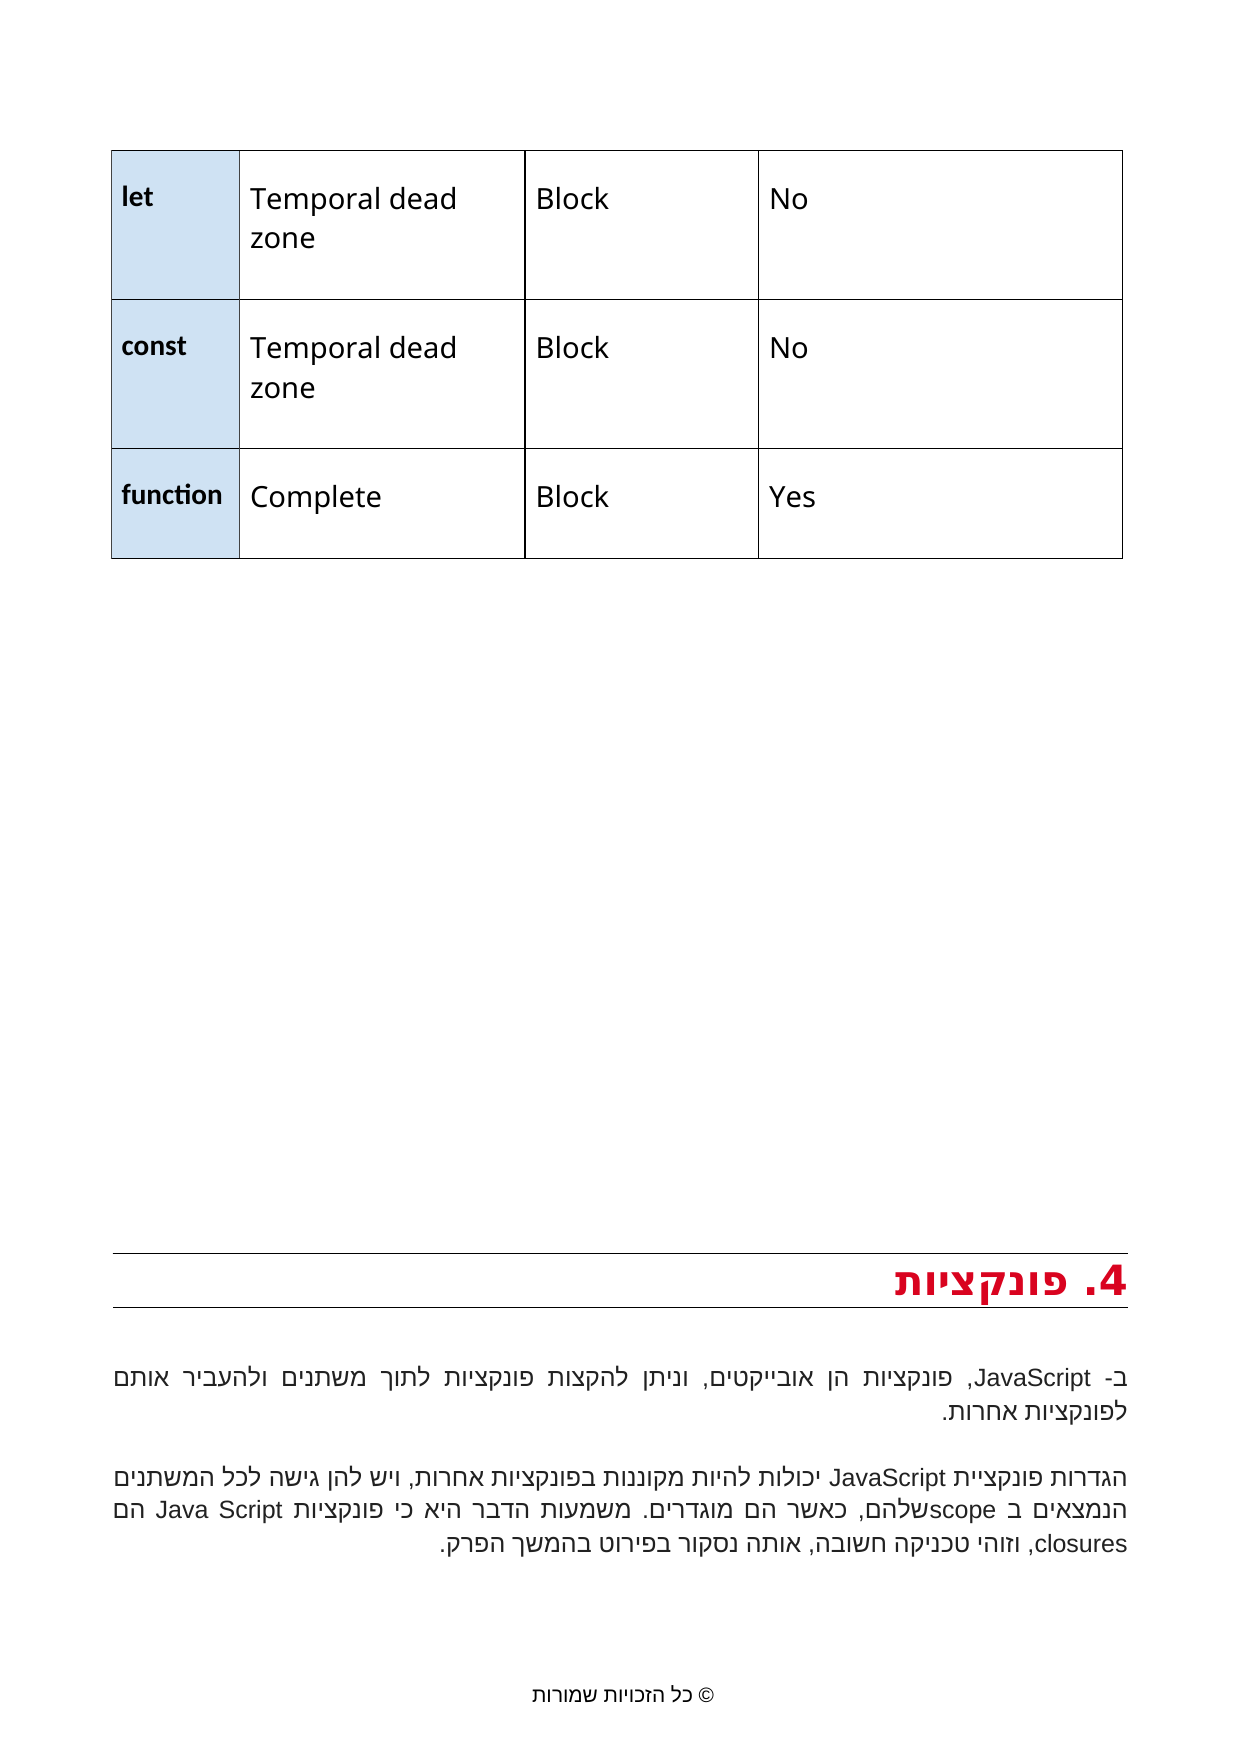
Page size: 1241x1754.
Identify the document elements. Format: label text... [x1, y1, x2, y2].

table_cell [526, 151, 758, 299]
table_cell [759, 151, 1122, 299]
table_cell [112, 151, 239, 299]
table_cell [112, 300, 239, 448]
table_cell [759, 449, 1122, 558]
text ב- JavaScript, פונקציות הן אובייקטים, וניתן להקצות פונקציות לתוך משתנים ולהעביר אותם לפונקציות אחרות. [112, 1363, 1128, 1425]
text 4. פונקציות [112, 1254, 1128, 1308]
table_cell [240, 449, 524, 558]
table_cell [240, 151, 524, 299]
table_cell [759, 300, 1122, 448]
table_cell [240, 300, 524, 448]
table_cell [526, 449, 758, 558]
text הגדרות פונקציית JavaScript יכולות להיות מקוננות בפונקציות אחרות, ויש להן גישה לכל המשתנים הנמצאים ב scopeשלהם, כאשר הם מוגדרים. משמעות הדבר היא כי פונקציות Java Script הם closures, וזוהי טכניקה חשובה, אותה נסקור בפירוט בהמשך הפרק. [112, 1462, 1128, 1557]
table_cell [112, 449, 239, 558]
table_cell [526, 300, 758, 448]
